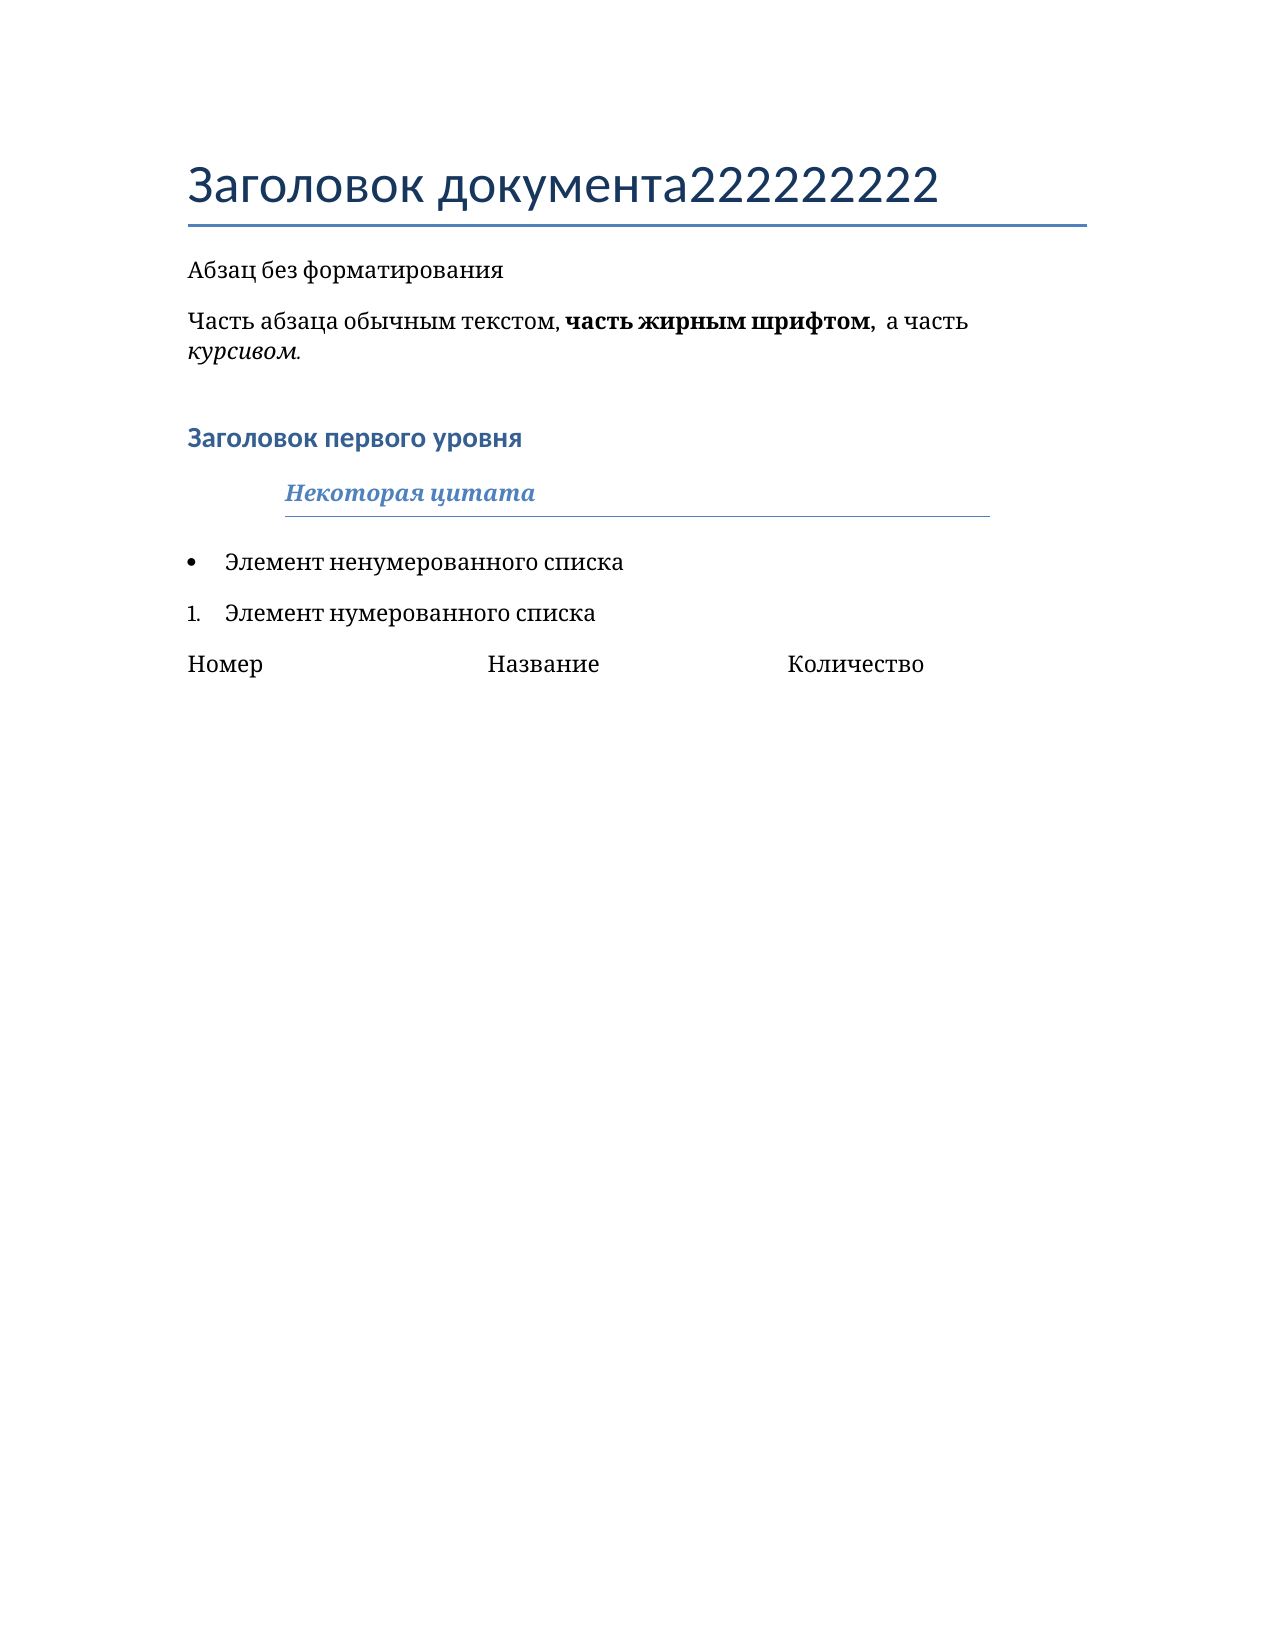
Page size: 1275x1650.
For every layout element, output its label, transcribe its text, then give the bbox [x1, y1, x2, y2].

title Заголовок документа222222222 [187, 150, 1087, 227]
table_header Номер [176, 652, 476, 703]
text Часть абзаца обычным текстом, часть жирным шрифтом, а часть курсивом. [187, 309, 1087, 365]
table_header Количество [776, 652, 1076, 703]
list Элемент нумерованного списка [187, 601, 1087, 627]
text Некоторая цитата [285, 481, 990, 516]
subtitle Заголовок первого уровня [187, 419, 1087, 455]
text Абзац без форматирования [187, 258, 1087, 284]
table_header Название [476, 652, 776, 703]
list Элемент ненумерованного списка [187, 550, 1087, 576]
